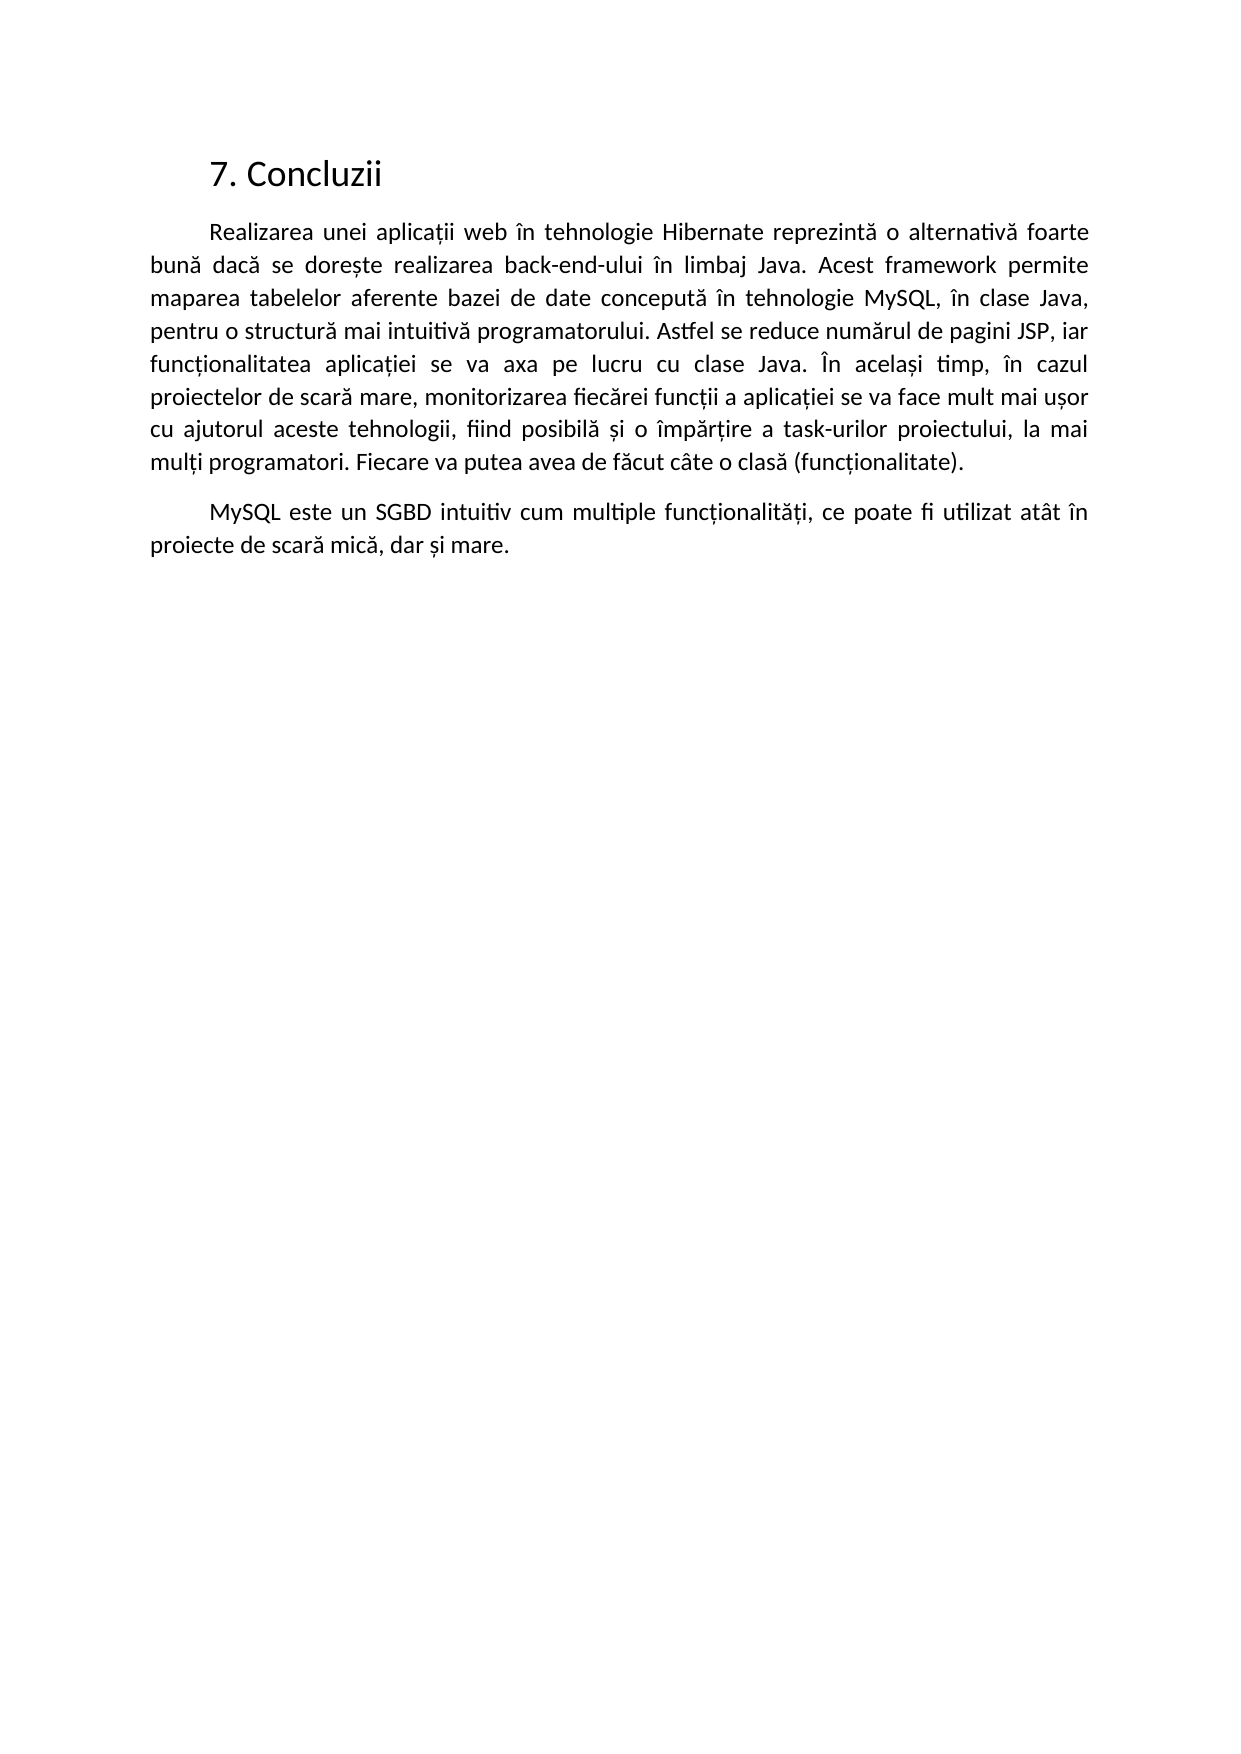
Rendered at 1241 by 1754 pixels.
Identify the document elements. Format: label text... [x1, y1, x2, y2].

text MySQL este un SGBD intuitiv cum multiple funcționalități, ce poate fi utilizat atât în proiecte de scară mică, dar și mare. [150, 496, 1090, 559]
text Realizarea unei aplicații web în tehnologie Hibernate reprezintă o alternativă foarte bună dacă se dorește realizarea back-end-ului în limbaj Java. Acest framework permite maparea tabelelor aferente bazei de date concepută în tehnologie MySQL, în clase Java, pentru o structură mai intuitivă programatorului. Astfel se reduce numărul de pagini JSP, iar funcționalitatea aplicației se va axa pe lucru cu clase Java. În același timp, în cazul proiectelor de scară mare, monitorizarea fiecărei funcții a aplicației se va face mult mai ușor cu ajutorul aceste tehnologii, fiind posibilă și o împărțire a task-urilor proiectului, la mai mulți programatori. Fiecare va putea avea de făcut câte o clasă (funcționalitate). [150, 216, 1090, 477]
list Concluzii [209, 150, 1090, 196]
